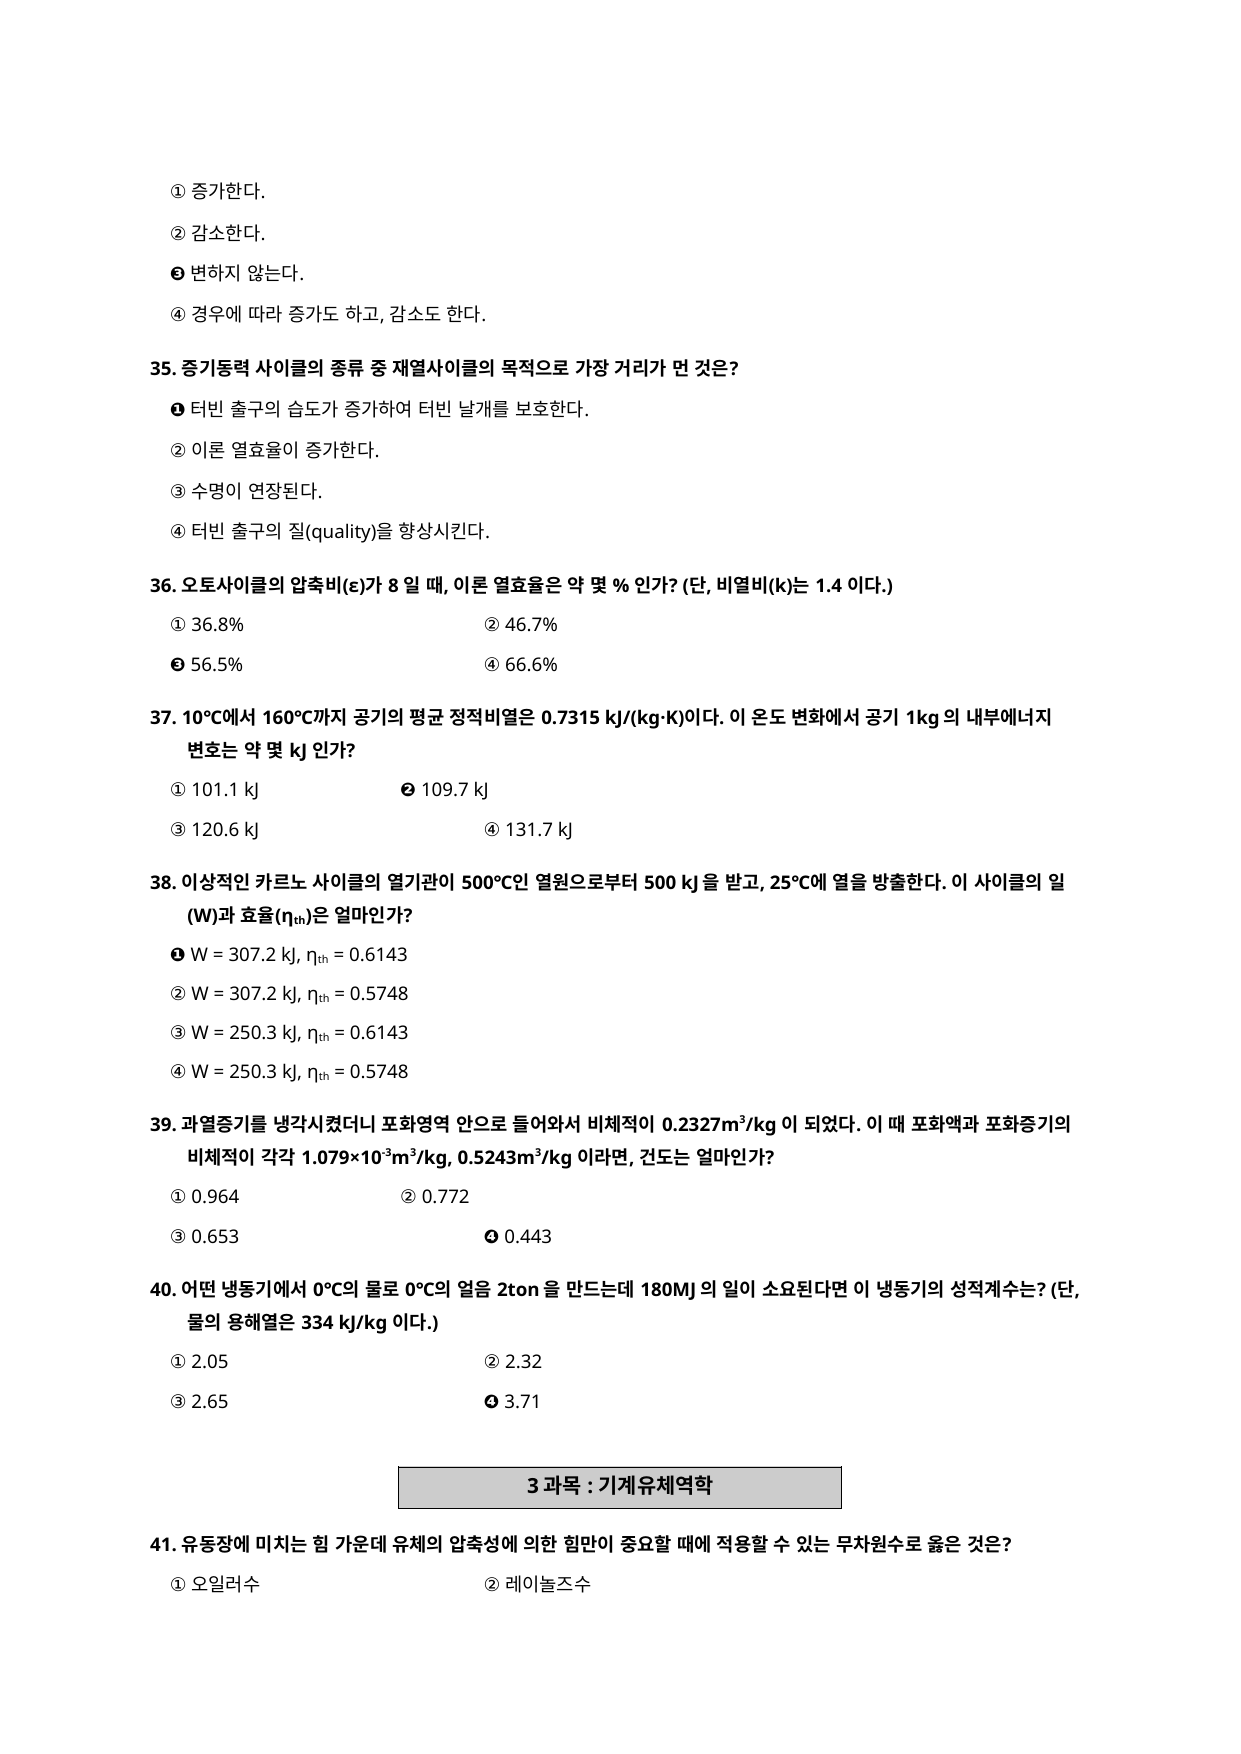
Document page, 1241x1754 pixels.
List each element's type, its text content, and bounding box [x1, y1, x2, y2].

text ① 오일러수 ② 레이놀즈수 [150, 1570, 1090, 1597]
text 39. 과열증기를 냉각시켰더니 포화영역 안으로 들어와서 비체적이 0.2327m3/kg 이 되었다. 이 때 포화액과 포화증기의 비체적이 각각 1.079×10-3m3/kg, 0.5243m3/kg 이라면, 건도는 얼마인가? [150, 1110, 1090, 1170]
text ① 2.05 ② 2.32 [150, 1348, 1090, 1374]
text ❸ 56.5% ④ 66.6% [150, 651, 1090, 677]
text 40. 어떤 냉동기에서 0℃의 물로 0℃의 얼음 2ton을 만드는데 180MJ의 일이 소요된다면 이 냉동기의 성적계수는? (단, 물의 용해열은 334 kJ/kg 이다.) [150, 1275, 1090, 1335]
text 35. 증기동력 사이클의 종류 중 재열사이클의 목적으로 가장 거리가 먼 것은? [150, 353, 1090, 381]
text ④ W = 250.3 kJ, ηth = 0.5748 [150, 1058, 1090, 1084]
text ③ 120.6 kJ ④ 131.7 kJ [150, 816, 1090, 842]
text ④ 터빈 출구의 질(quality)을 향상시킨다. [150, 517, 1090, 544]
text ❸ 변하지 않는다. [150, 259, 1090, 286]
text ③ W = 250.3 kJ, ηth = 0.6143 [150, 1019, 1090, 1045]
text ❶ 터빈 출구의 습도가 증가하여 터빈 날개를 보호한다. [150, 394, 1090, 422]
text ① 101.1 kJ ❷ 109.7 kJ [150, 777, 1090, 802]
text ❶ W = 307.2 kJ, ηth = 0.6143 [150, 942, 1090, 967]
text ③ 0.653 ❹ 0.443 [150, 1223, 1090, 1248]
text 41. 유동장에 미치는 힘 가운데 유체의 압축성에 의한 힘만이 중요할 때에 적용할 수 있는 무차원수로 옳은 것은? [150, 1529, 1090, 1556]
text ① 36.8% ② 46.7% [150, 612, 1090, 637]
text ③ 수명이 연장된다. [150, 476, 1090, 503]
text 38. 이상적인 카르노 사이클의 열기관이 500℃인 열원으로부터 500 kJ을 받고, 25℃에 열을 방출한다. 이 사이클의 일(W)과 효율(ηth)은 얼마인가? [150, 868, 1090, 928]
text ② W = 307.2 kJ, ηth = 0.5748 [150, 981, 1090, 1006]
text ① 증가한다. [150, 177, 1090, 204]
text 36. 오토사이클의 압축비(ε)가 8 일 때, 이론 열효율은 약 몇 % 인가? (단, 비열비(k)는 1.4 이다.) [150, 571, 1090, 598]
table_header 3과목 : 기계유체역학 [399, 1468, 841, 1508]
text ① 0.964 ② 0.772 [150, 1183, 1090, 1209]
text 37. 10℃에서 160℃까지 공기의 평균 정적비열은 0.7315 kJ/(kg·K)이다. 이 온도 변화에서 공기 1kg의 내부에너지 변호는 약 몇 kJ 인가? [150, 703, 1090, 763]
text ② 이론 열효율이 증가한다. [150, 435, 1090, 462]
text ② 감소한다. [150, 218, 1090, 245]
text ③ 2.65 ❹ 3.71 [150, 1388, 1090, 1413]
text ④ 경우에 따라 증가도 하고, 감소도 한다. [150, 300, 1090, 327]
